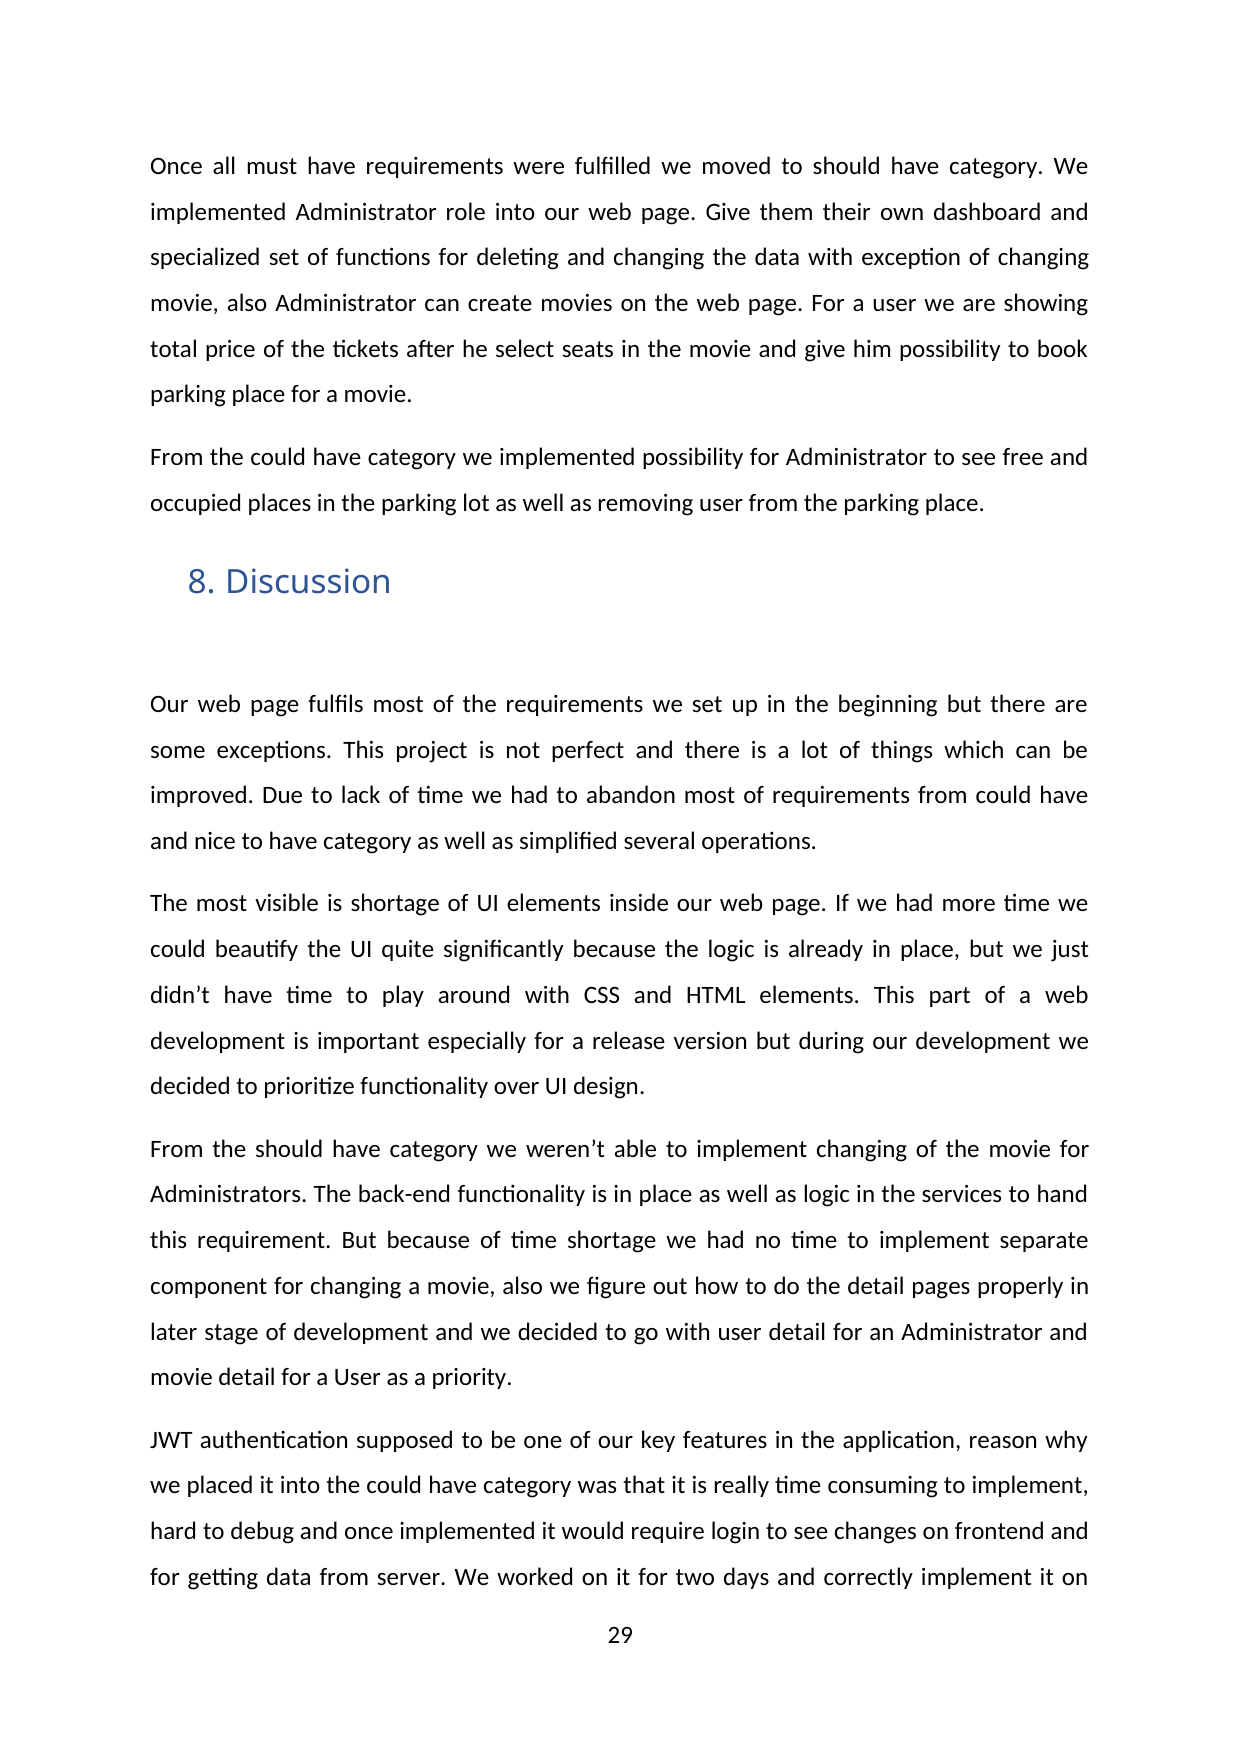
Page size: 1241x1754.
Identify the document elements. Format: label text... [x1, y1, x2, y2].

text From the could have category we implemented possibility for Administrator to see free and occupied places in the parking lot as well as removing user from the parking place. [150, 441, 1090, 517]
text Our web page fulfils most of the requirements we set up in the beginning but there are some exceptions. This project is not perfect and there is a lot of things which can be improved. Due to lack of time we had to abandon most of requirements from could have and nice to have category as well as simplified several operations. [150, 688, 1090, 856]
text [150, 1424, 1090, 1592]
text Once all must have requirements were fulfilled we moved to should have category. We implemented Administrator role into our web page. Give them their own dashboard and specialized set of functions for deleting and changing the data with exception of changing movie, also Administrator can create movies on the web page. For a user we are showing total price of the tickets after he select seats in the movie and give him possibility to book parking place for a movie. [150, 150, 1090, 409]
text The most visible is shortage of UI elements inside our web page. If we had more time we could beautify the UI quite significantly because the logic is already in place, but we just didn’t have time to play around with CSS and HTML elements. This part of a web development is important especially for a release version but during our development we decided to prioritize functionality over UI design. [150, 888, 1090, 1101]
text From the should have category we weren’t able to implement changing of the movie for Administrators. The back-end functionality is in place as well as logic in the services to hand this requirement. But because of time shortage we had no time to implement separate component for changing a movie, also we figure out how to do the detail pages properly in later stage of development and we decided to go with user detail for an Administrator and movie detail for a User as a priority. [150, 1133, 1090, 1392]
subtitle Discussion [187, 557, 1090, 603]
